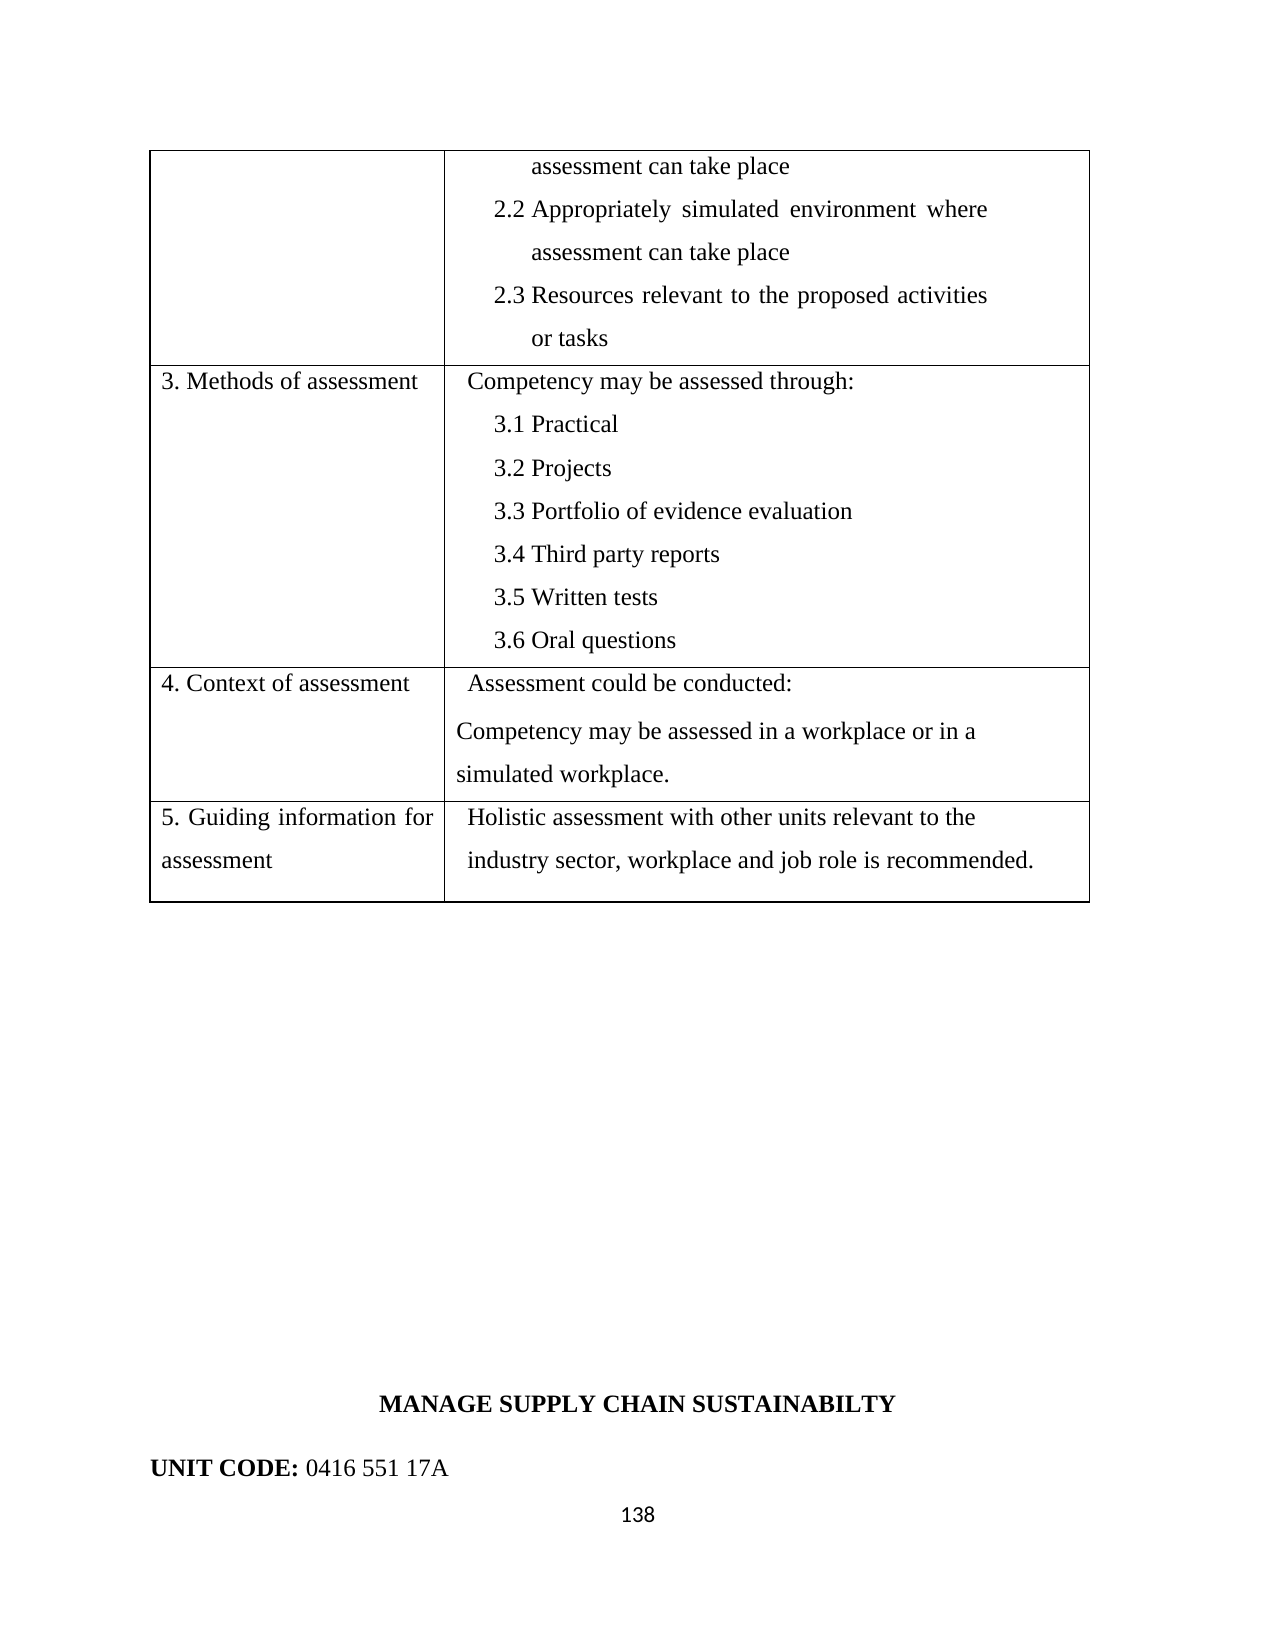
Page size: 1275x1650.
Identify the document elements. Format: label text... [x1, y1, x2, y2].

table_cell 4. Context of assessment [151, 668, 444, 801]
table_cell Assessment could be conducted: Competency may be assessed in a workplace or in a simulated workplace. [445, 668, 1089, 801]
text UNIT CODE: 0416 551 17A [150, 1453, 1125, 1482]
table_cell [445, 151, 1089, 365]
table_cell Competency may be assessed through: Practical Projects Portfolio of evidence evaluation Third party reports Written tests Oral questions [445, 366, 1089, 667]
text MANAGE SUPPLY CHAIN SUSTAINABILTY [150, 1389, 1125, 1418]
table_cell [151, 151, 444, 365]
table_cell Holistic assessment with other units relevant to the industry sector, workplace and job role is recommended. [445, 802, 1089, 901]
table_cell 5. Guiding information for assessment [151, 802, 444, 901]
table_cell 3. Methods of assessment [151, 366, 444, 667]
